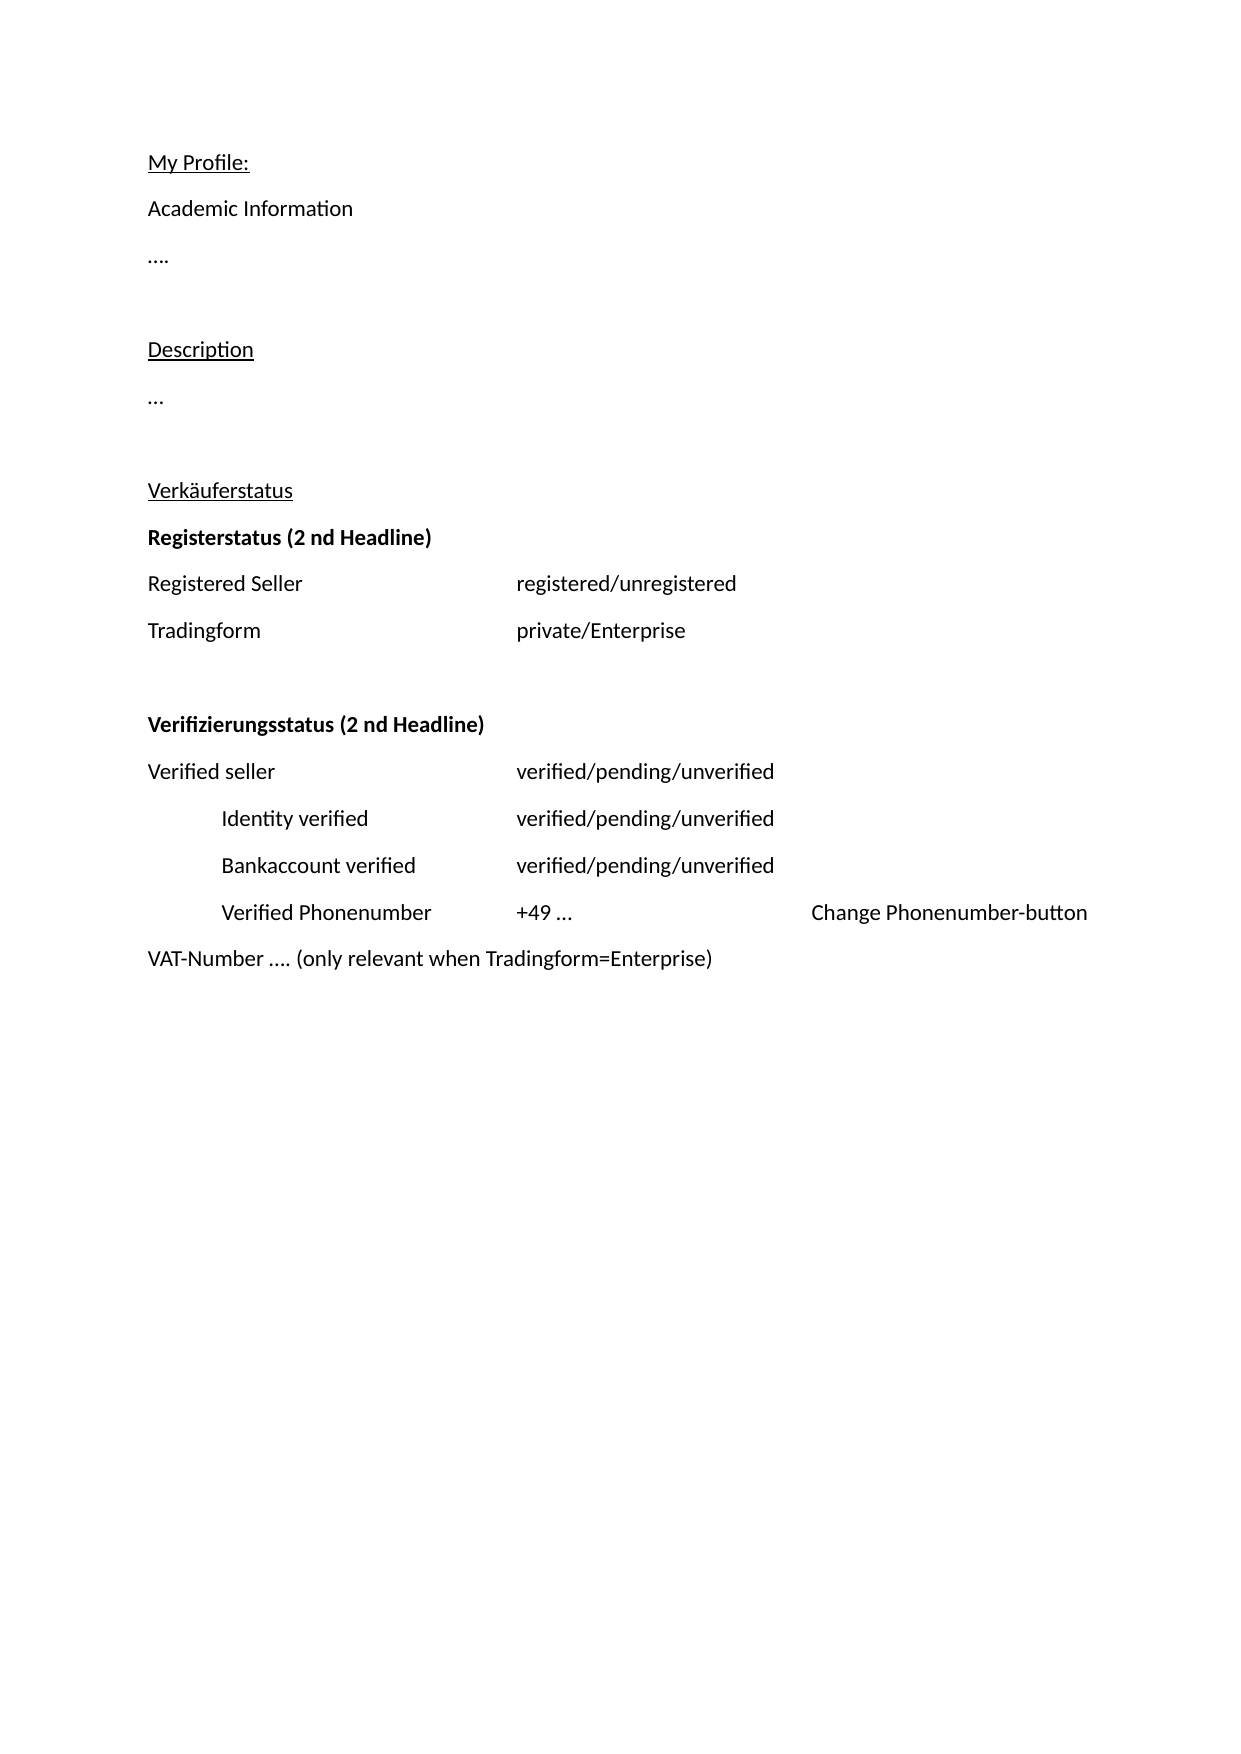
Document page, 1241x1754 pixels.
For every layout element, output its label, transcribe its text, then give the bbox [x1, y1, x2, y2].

text My Profile: [148, 148, 1093, 176]
text Identity verified verified/pending/unverified [148, 804, 1093, 832]
text Registered Seller registered/unregistered [148, 569, 1093, 597]
text Verkäuferstatus [148, 476, 1093, 504]
text …. [148, 241, 1093, 269]
text Academic Information [148, 194, 1093, 222]
text Verifizierungsstatus (2 nd Headline) [148, 710, 1093, 738]
text Tradingform private/Enterprise [148, 616, 1093, 644]
text … [148, 382, 1093, 410]
text Verified Phonenumber +49 … Change Phonenumber-button [148, 898, 1093, 926]
text Verified seller verified/pending/unverified [148, 757, 1093, 785]
text VAT-Number …. (only relevant when Tradingform=Enterprise) [148, 944, 1093, 972]
text Bankaccount verified verified/pending/unverified [148, 851, 1093, 879]
text Description [148, 335, 1093, 363]
text Registerstatus (2 nd Headline) [148, 523, 1093, 551]
